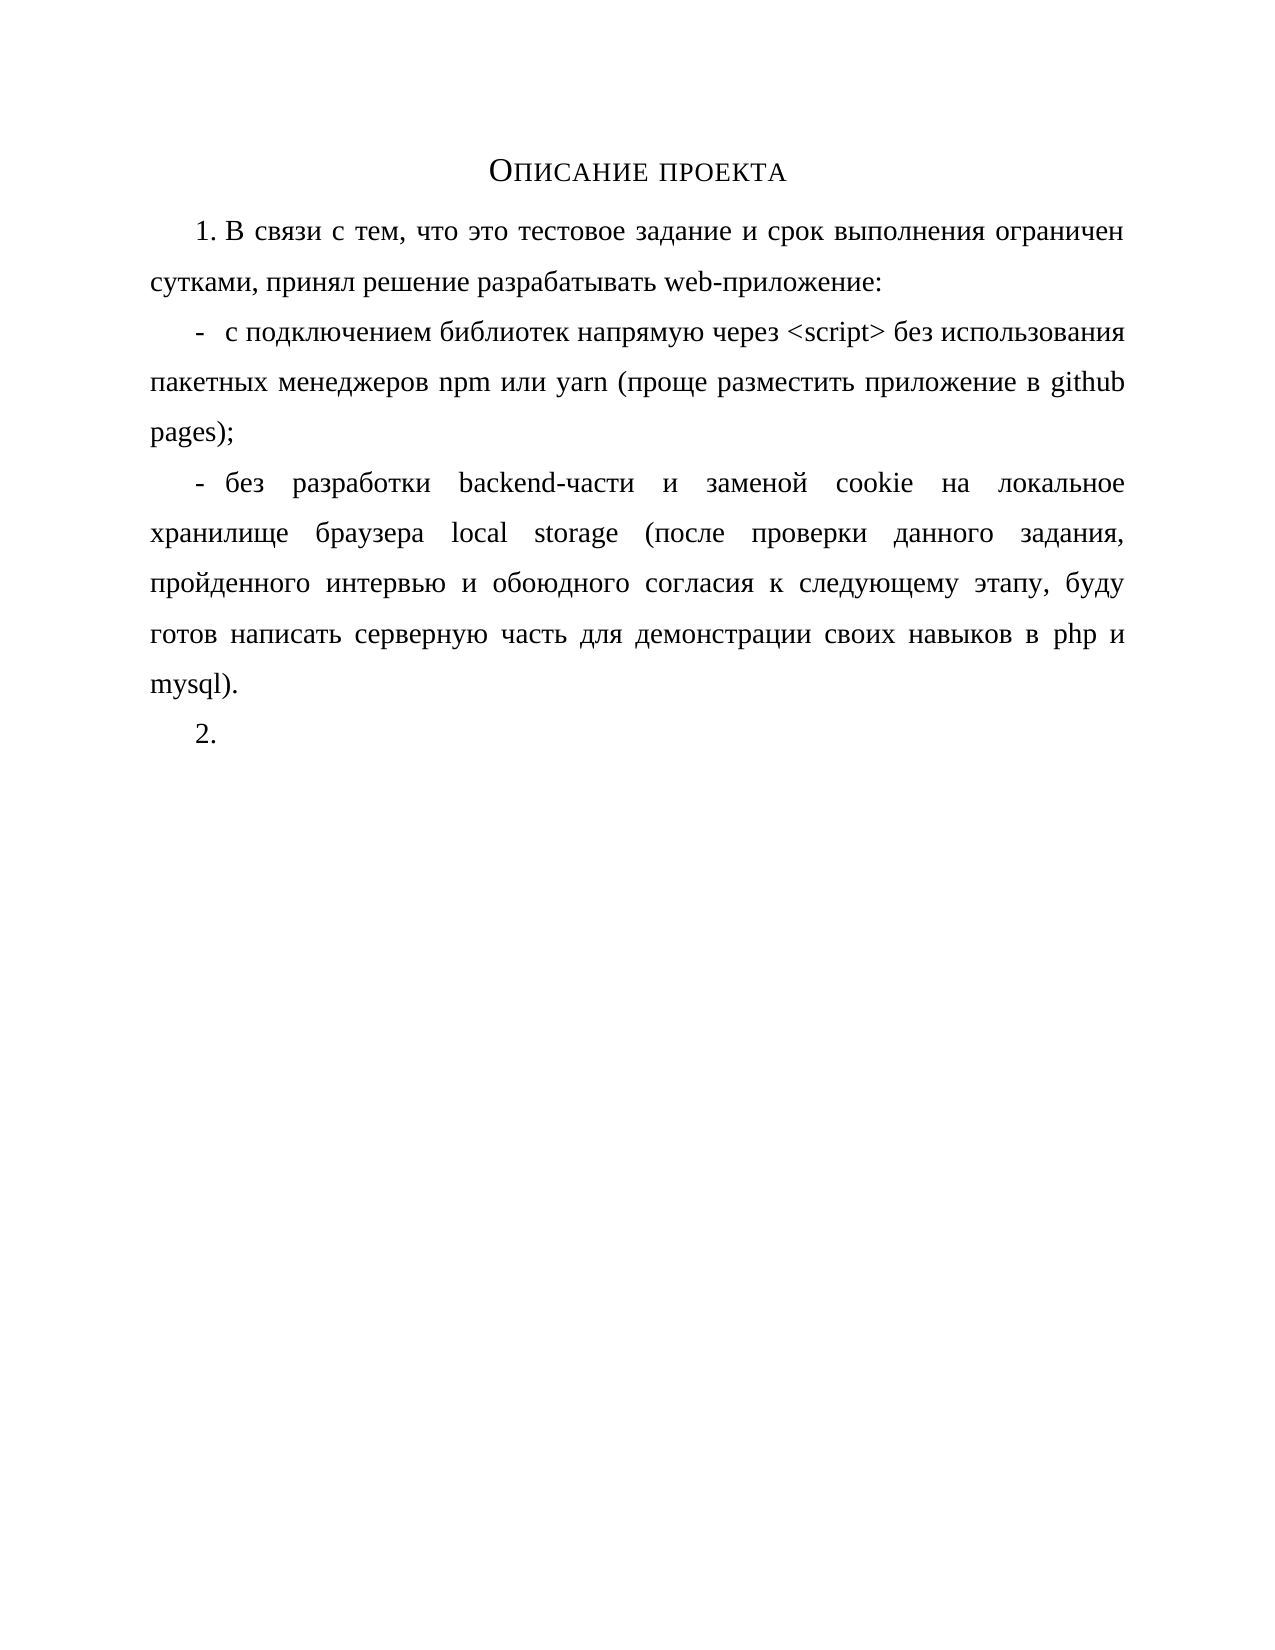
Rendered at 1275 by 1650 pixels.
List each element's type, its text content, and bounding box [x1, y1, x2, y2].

text Описание проекта [150, 150, 1125, 188]
text 2. [150, 716, 1125, 750]
text 1. В связи с тем, что это тестовое задание и срок выполнения ограничен сутками, принял решение разрабатывать web-приложение: [150, 213, 1125, 297]
text - без разработки backend-части и заменой cookie на локальное хранилище браузера local storage (после проверки данного задания, пройденного интервью и обоюдного согласия к следующему этапу, буду готов написать серверную часть для демонстрации своих навыков в php и mysql). [150, 465, 1125, 700]
text - с подключением библиотек напрямую через <script> без использования пакетных менеджеров npm или yarn (проще разместить приложение в github pages); [150, 314, 1125, 448]
